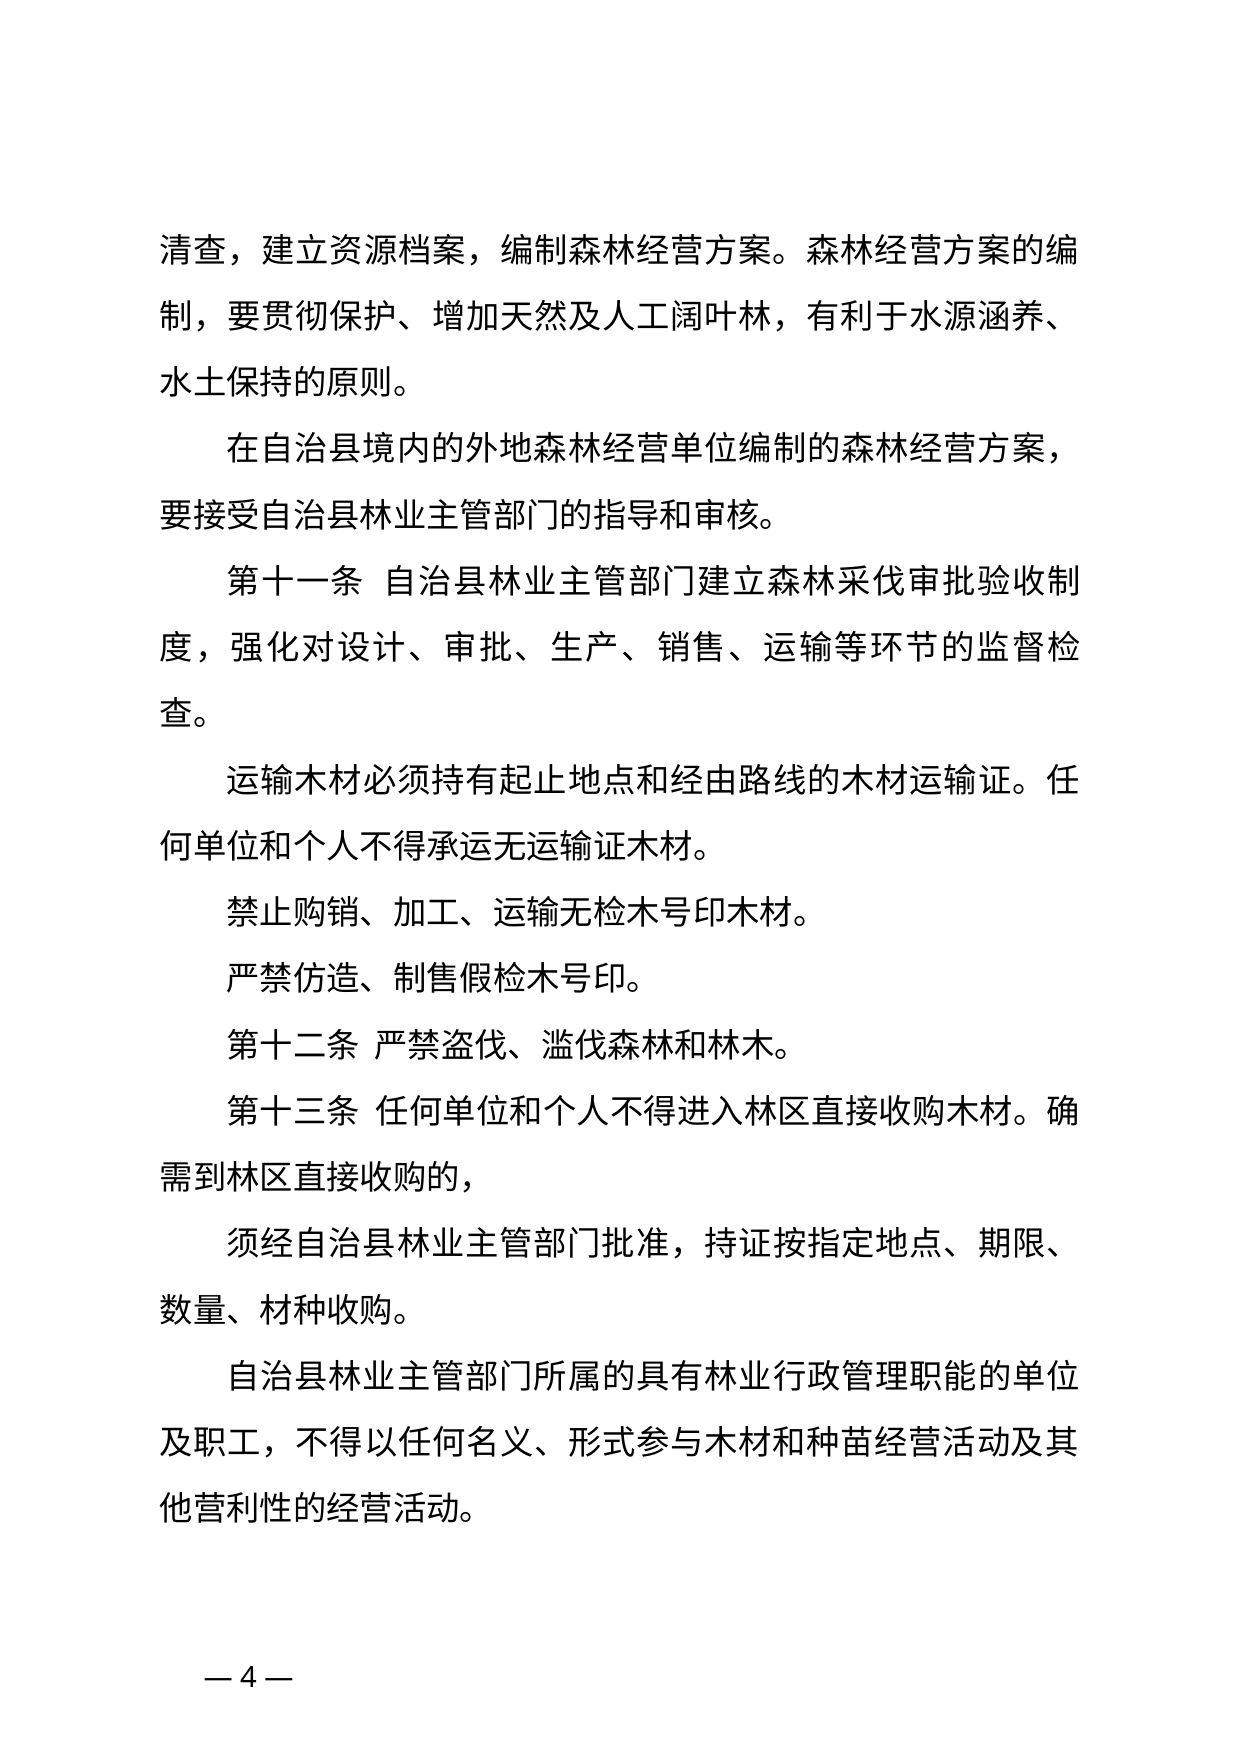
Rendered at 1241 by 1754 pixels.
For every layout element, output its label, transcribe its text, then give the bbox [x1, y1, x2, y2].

text 第十一条 自治县林业主管部门建立森林采伐审批验收制度，强化对设计、审批、生产、销售、运输等环节的监督检查。 [159, 546, 1081, 744]
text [159, 214, 1081, 413]
text 须经自治县林业主管部门批准，持证按指定地点、期限、数量、材种收购。 [159, 1208, 1081, 1341]
text 自治县林业主管部门所属的具有林业行政管理职能的单位及职工，不得以任何名义、形式参与木材和种苗经营活动及其他营利性的经营活动。 [159, 1341, 1081, 1539]
text 禁止购销、加工、运输无检木号印木材。 [159, 877, 1081, 943]
text 运输木材必须持有起止地点和经由路线的木材运输证。任何单位和个人不得承运无运输证木材。 [159, 744, 1081, 877]
text 第十二条 严禁盗伐、滥伐森林和林木。 [159, 1009, 1081, 1076]
text 严禁仿造、制售假检木号印。 [159, 943, 1081, 1009]
text 第十三条 任何单位和个人不得进入林区直接收购木材。确需到林区直接收购的， [159, 1076, 1081, 1208]
text 在自治县境内的外地森林经营单位编制的森林经营方案，要接受自治县林业主管部门的指导和审核。 [159, 413, 1081, 546]
